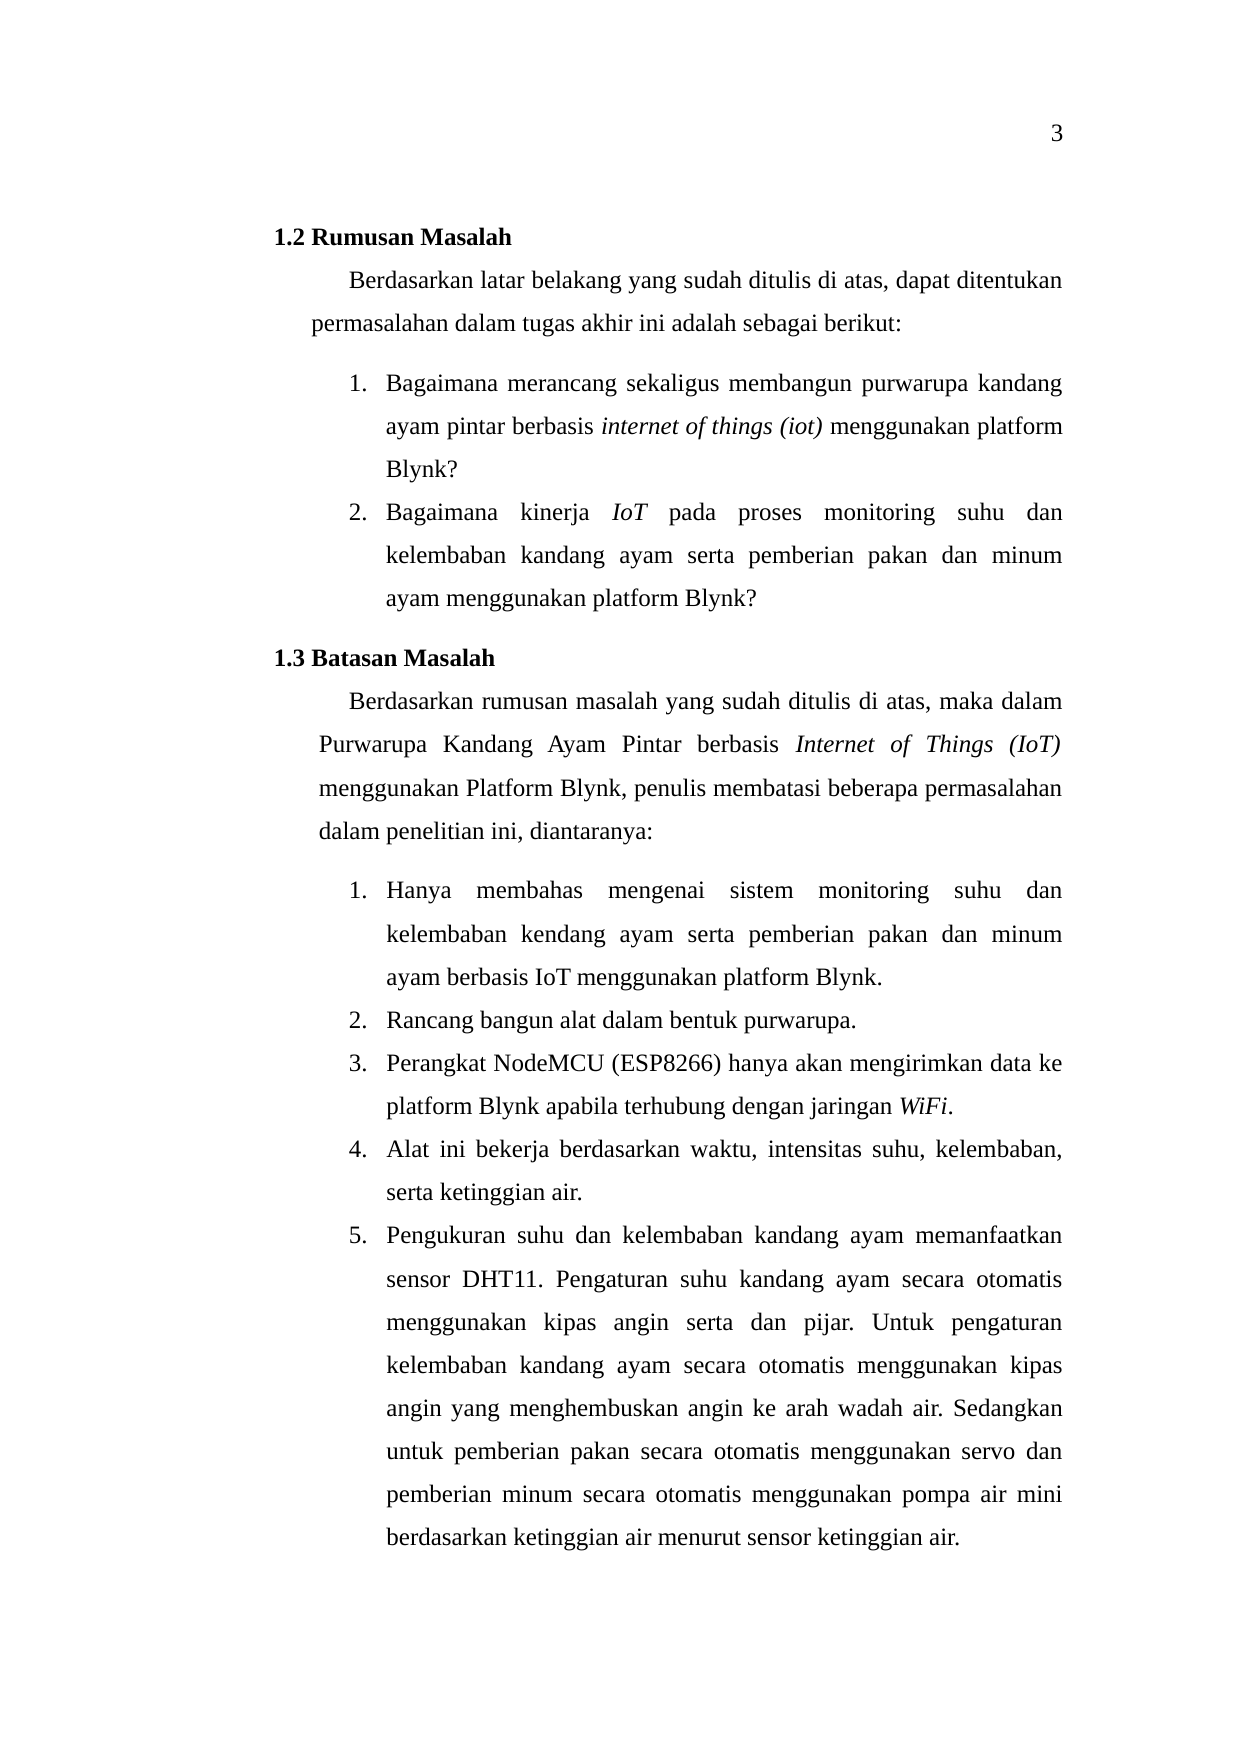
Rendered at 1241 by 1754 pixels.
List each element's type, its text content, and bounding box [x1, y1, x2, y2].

subtitle Batasan Masalah [274, 643, 1063, 672]
list Perangkat NodeMCU (ESP8266) hanya akan mengirimkan data ke platform Blynk apabila terhubung dengan jaringan WiFi. [349, 1048, 1063, 1120]
list Bagaimana kinerja IoT pada proses monitoring suhu dan kelembaban kandang ayam serta pemberian pakan dan minum ayam menggunakan platform Blynk? [348, 497, 1063, 612]
list Pengukuran suhu dan kelembaban kandang ayam memanfaatkan sensor DHT11. Pengaturan suhu kandang ayam secara otomatis menggunakan kipas angin serta dan pijar. Untuk pengaturan kelembaban kandang ayam secara otomatis menggunakan kipas angin yang menghembuskan angin ke arah wadah air. Sedangkan untuk pemberian pakan secara otomatis menggunakan servo dan pemberian minum secara otomatis menggunakan pompa air mini berdasarkan ketinggian air menurut sensor ketinggian air. [349, 1221, 1063, 1551]
text Berdasarkan rumusan masalah yang sudah ditulis di atas, maka dalam Purwarupa Kandang Ayam Pintar berbasis Internet of Things (IoT) menggunakan Platform Blynk, penulis membatasi beberapa permasalahan dalam penelitian ini, diantaranya: [319, 686, 1063, 844]
list Hanya membahas mengenai sistem monitoring suhu dan kelembaban kendang ayam serta pemberian pakan dan minum ayam berbasis IoT menggunakan platform Blynk. [349, 876, 1063, 991]
list Rancang bangun alat dalam bentuk purwarupa. [349, 1005, 1063, 1034]
list Alat ini bekerja berdasarkan waktu, intensitas suhu, kelembaban, serta ketinggian air. [349, 1134, 1063, 1206]
list Bagaimana merancang sekaligus membangun purwarupa kandang ayam pintar berbasis internet of things (iot) menggunakan platform Blynk? [348, 368, 1063, 483]
text Berdasarkan latar belakang yang sudah ditulis di atas, dapat ditentukan permasalahan dalam tugas akhir ini adalah sebagai berikut: [311, 265, 1063, 337]
subtitle Rumusan Masalah [274, 222, 1063, 251]
